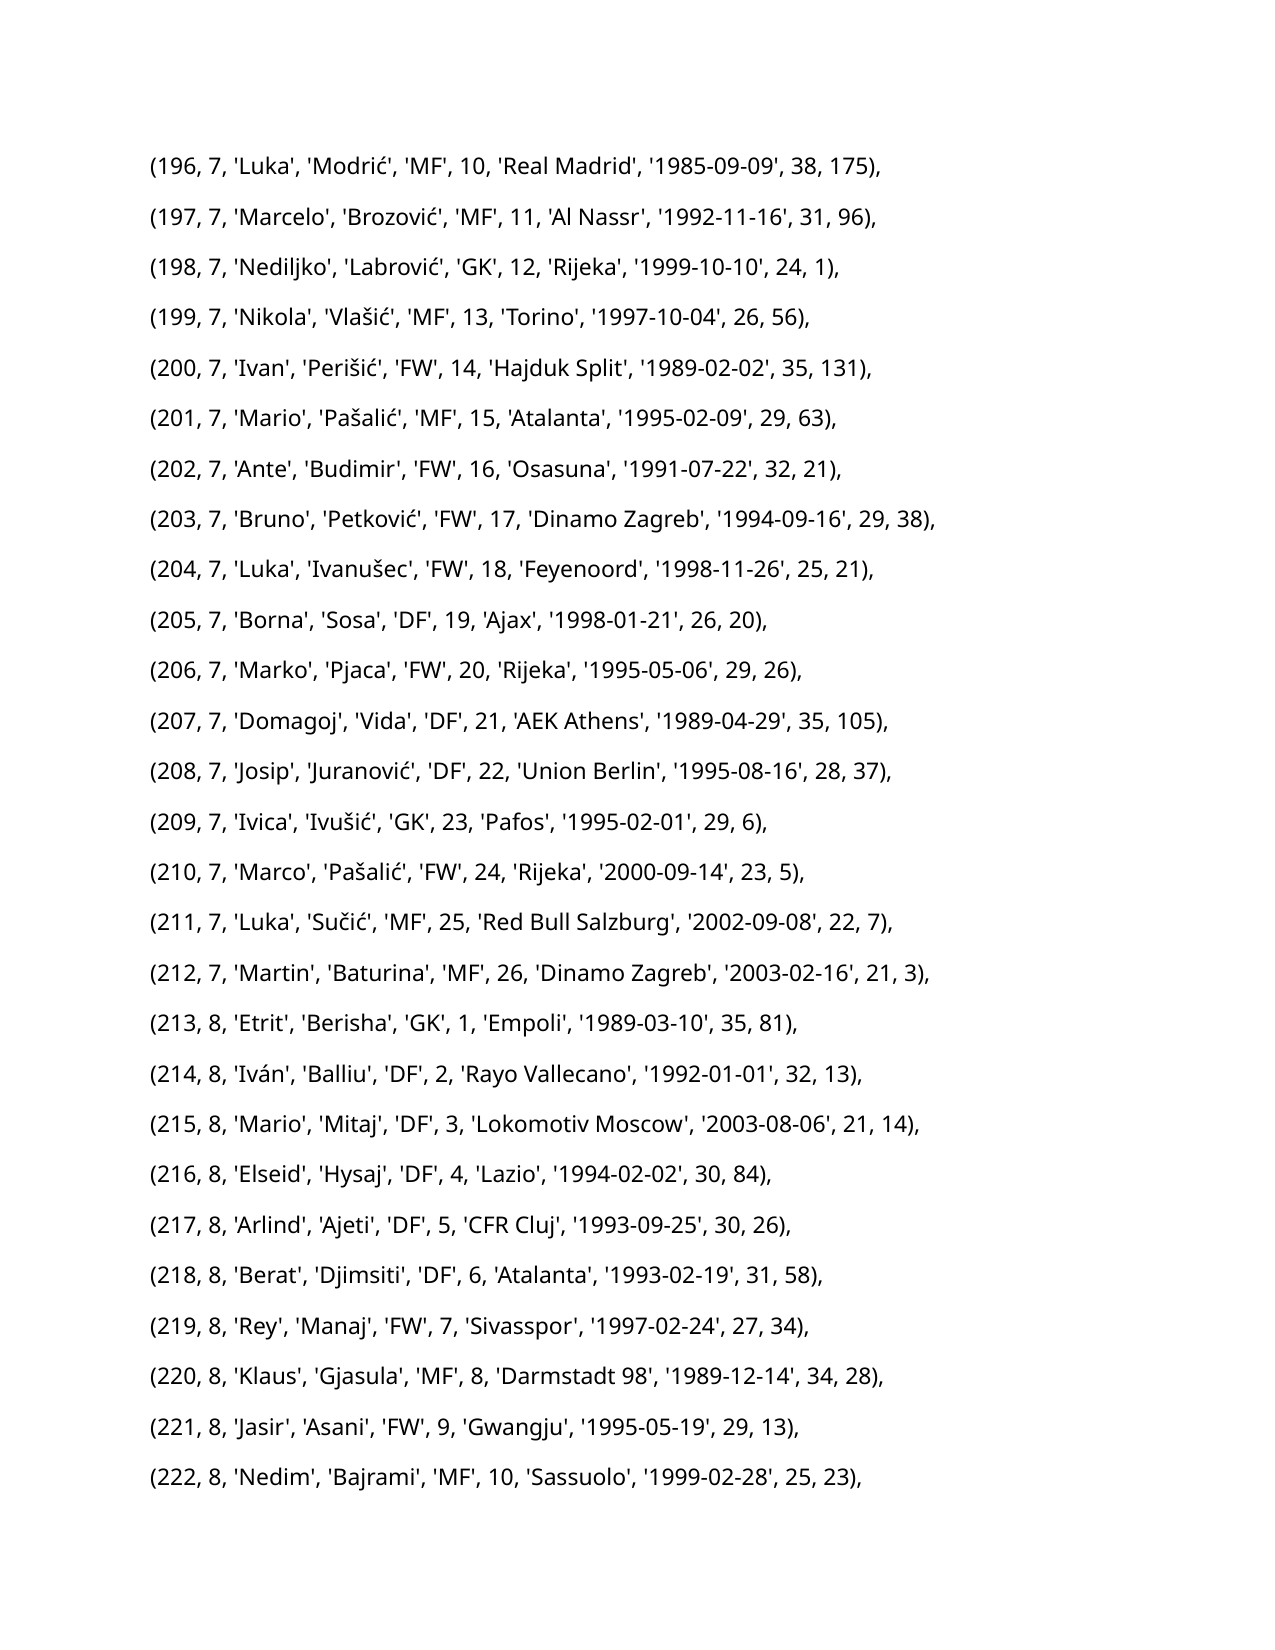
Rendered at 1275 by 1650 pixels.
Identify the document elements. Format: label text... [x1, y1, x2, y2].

text (213, 8, 'Etrit', 'Berisha', 'GK', 1, 'Empoli', '1989-03-10', 35, 81), [150, 1007, 1125, 1038]
text (202, 7, 'Ante', 'Budimir', 'FW', 16, 'Osasuna', '1991-07-22', 32, 21), [150, 452, 1125, 484]
text (214, 8, 'Iván', 'Balliu', 'DF', 2, 'Rayo Vallecano', '1992-01-01', 32, 13), [150, 1057, 1125, 1089]
text (204, 7, 'Luka', 'Ivanušec', 'FW', 18, 'Feyenoord', '1998-11-26', 25, 21), [150, 553, 1125, 584]
text (197, 7, 'Marcelo', 'Brozović', 'MF', 11, 'Al Nassr', '1992-11-16', 31, 96), [150, 200, 1125, 232]
text (206, 7, 'Marko', 'Pjaca', 'FW', 20, 'Rijeka', '1995-05-06', 29, 26), [150, 654, 1125, 685]
text (212, 7, 'Martin', 'Baturina', 'MF', 26, 'Dinamo Zagreb', '2003-02-16', 21, 3), [150, 957, 1125, 988]
text (196, 7, 'Luka', 'Modrić', 'MF', 10, 'Real Madrid', '1985-09-09', 38, 175), [150, 150, 1125, 181]
text (208, 7, 'Josip', 'Juranović', 'DF', 22, 'Union Berlin', '1995-08-16', 28, 37), [150, 755, 1125, 786]
text (205, 7, 'Borna', 'Sosa', 'DF', 19, 'Ajax', '1998-01-21', 26, 20), [150, 604, 1125, 635]
text (220, 8, 'Klaus', 'Gjasula', 'MF', 8, 'Darmstadt 98', '1989-12-14', 34, 28), [150, 1360, 1125, 1391]
text (216, 8, 'Elseid', 'Hysaj', 'DF', 4, 'Lazio', '1994-02-02', 30, 84), [150, 1158, 1125, 1189]
text (218, 8, 'Berat', 'Djimsiti', 'DF', 6, 'Atalanta', '1993-02-19', 31, 58), [150, 1259, 1125, 1290]
text (210, 7, 'Marco', 'Pašalić', 'FW', 24, 'Rijeka', '2000-09-14', 23, 5), [150, 856, 1125, 887]
text (221, 8, 'Jasir', 'Asani', 'FW', 9, 'Gwangju', '1995-05-19', 29, 13), [150, 1410, 1125, 1442]
text (215, 8, 'Mario', 'Mitaj', 'DF', 3, 'Lokomotiv Moscow', '2003-08-06', 21, 14), [150, 1108, 1125, 1139]
text (207, 7, 'Domagoj', 'Vida', 'DF', 21, 'AEK Athens', '1989-04-29', 35, 105), [150, 704, 1125, 736]
text (222, 8, 'Nedim', 'Bajrami', 'MF', 10, 'Sassuolo', '1999-02-28', 25, 23), [150, 1461, 1125, 1492]
text (198, 7, 'Nediljko', 'Labrović', 'GK', 12, 'Rijeka', '1999-10-10', 24, 1), [150, 251, 1125, 282]
text (203, 7, 'Bruno', 'Petković', 'FW', 17, 'Dinamo Zagreb', '1994-09-16', 29, 38), [150, 503, 1125, 534]
text (200, 7, 'Ivan', 'Perišić', 'FW', 14, 'Hajduk Split', '1989-02-02', 35, 131), [150, 352, 1125, 383]
text (199, 7, 'Nikola', 'Vlašić', 'MF', 13, 'Torino', '1997-10-04', 26, 56), [150, 301, 1125, 332]
text (217, 8, 'Arlind', 'Ajeti', 'DF', 5, 'CFR Cluj', '1993-09-25', 30, 26), [150, 1209, 1125, 1240]
text (211, 7, 'Luka', 'Sučić', 'MF', 25, 'Red Bull Salzburg', '2002-09-08', 22, 7), [150, 906, 1125, 937]
text (209, 7, 'Ivica', 'Ivušić', 'GK', 23, 'Pafos', '1995-02-01', 29, 6), [150, 805, 1125, 837]
text (219, 8, 'Rey', 'Manaj', 'FW', 7, 'Sivasspor', '1997-02-24', 27, 34), [150, 1309, 1125, 1341]
text (201, 7, 'Mario', 'Pašalić', 'MF', 15, 'Atalanta', '1995-02-09', 29, 63), [150, 402, 1125, 433]
